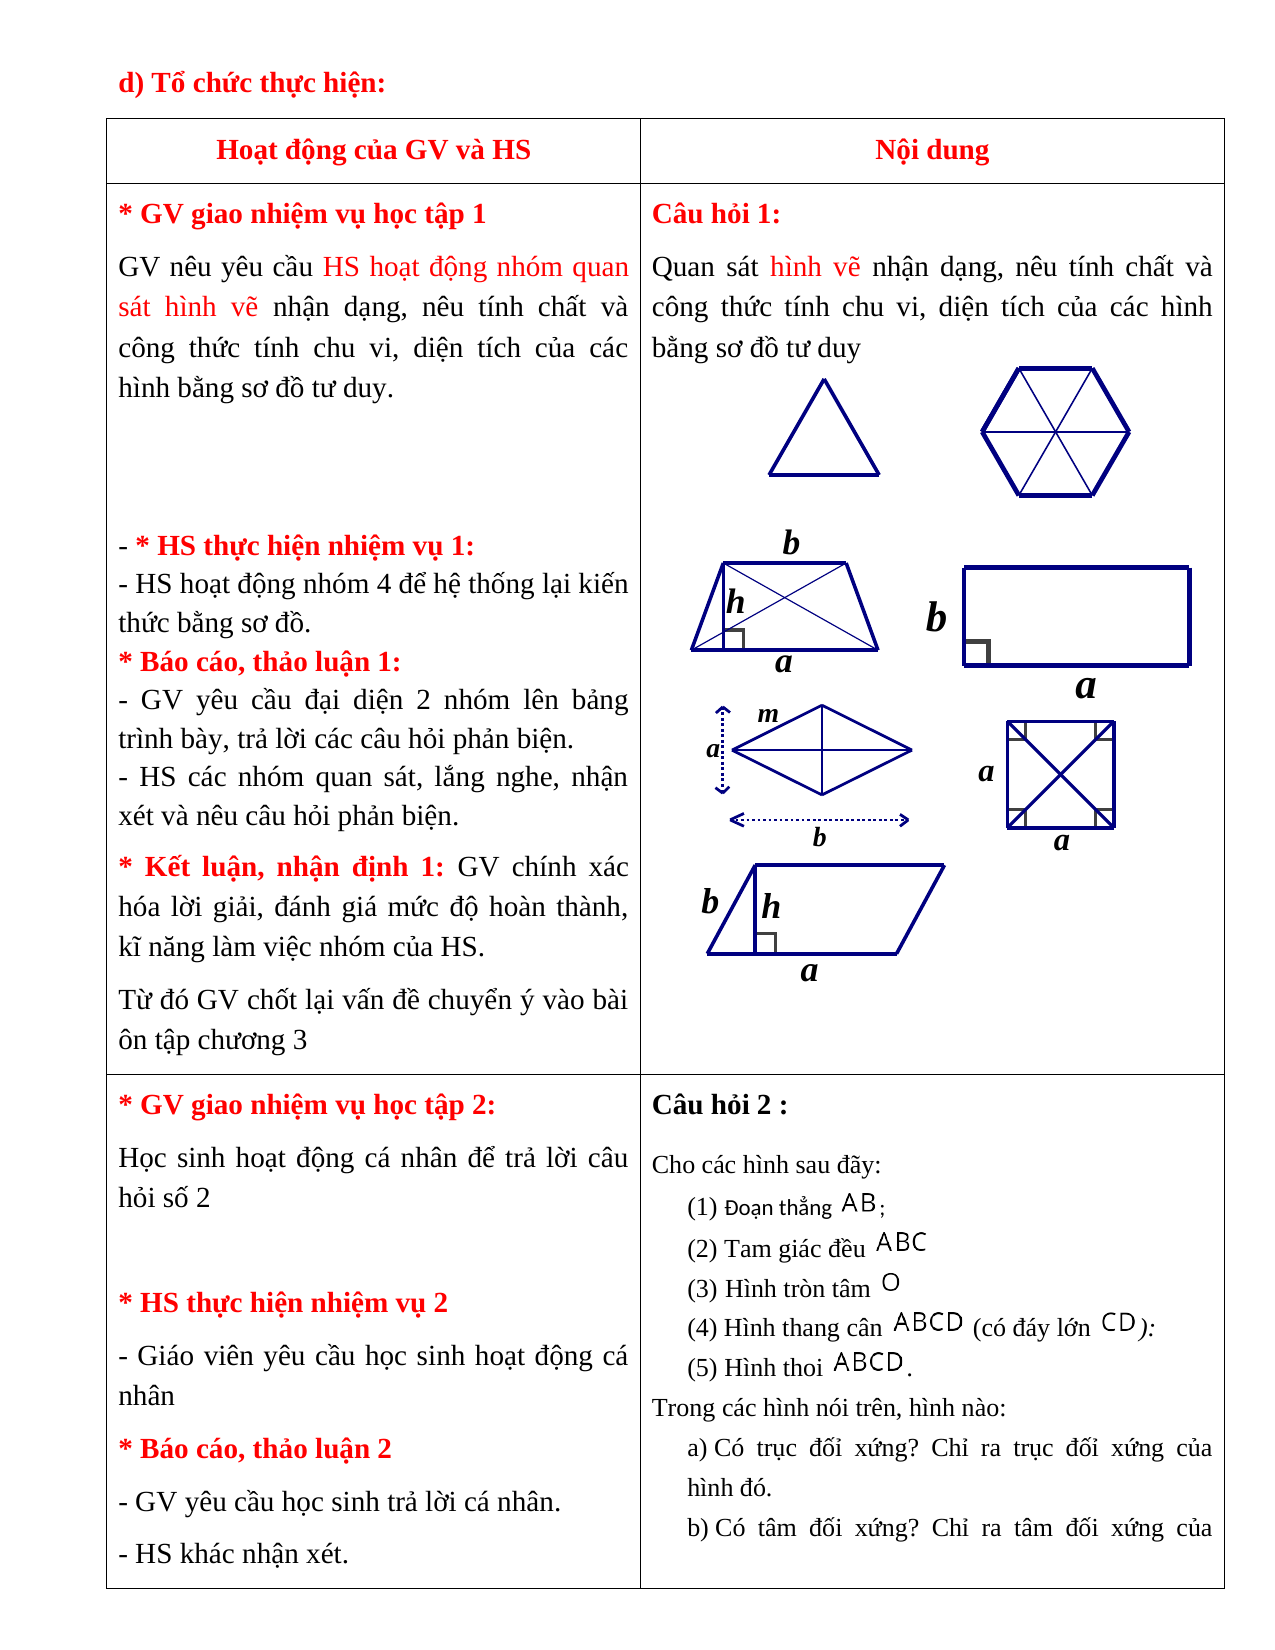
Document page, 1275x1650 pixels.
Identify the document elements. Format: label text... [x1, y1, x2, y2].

table_header Nội dung [641, 119, 1224, 183]
text d) Tổ chức thực hiện: [118, 66, 1186, 99]
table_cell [641, 1075, 1224, 1588]
table_header Hoạt động của GV và HS [107, 119, 640, 183]
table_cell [107, 1075, 640, 1588]
table_cell * GV giao nhiệm vụ học tập 1 GV nêu yêu cầu HS hoạt động nhóm quan sát hình vẽ nhận dạng, nêu tính chất và công thức tính chu vi, diện tích của các hình bằng sơ đồ tư duy. - * HS thực hiện nhiệm vụ 1: - HS hoạt động nhóm 4 để hệ thống lại kiến thức bằng sơ đồ. * Báo cáo, thảo luận 1: - GV yêu cầu đại diện 2 nhóm lên bảng trình bày, trả lời các câu hỏi phản biện. - HS các nhóm quan sát, lắng nghe, nhận xét và nêu câu hỏi phản biện. * Kết luận, nhận định 1: GV chính xác hóa lời giải, đánh giá mức độ hoàn thành, kĩ năng làm việc nhóm của HS. Từ đó GV chốt lại vấn đề chuyển ý vào bài ôn tập chương 3 [107, 184, 640, 1073]
table_cell Câu hỏi 1: Quan sát hình vẽ nhận dạng, nêu tính chất và công thức tính chu vi, diện tích của các hình bằng sơ đồ tư duy [641, 184, 1224, 1073]
